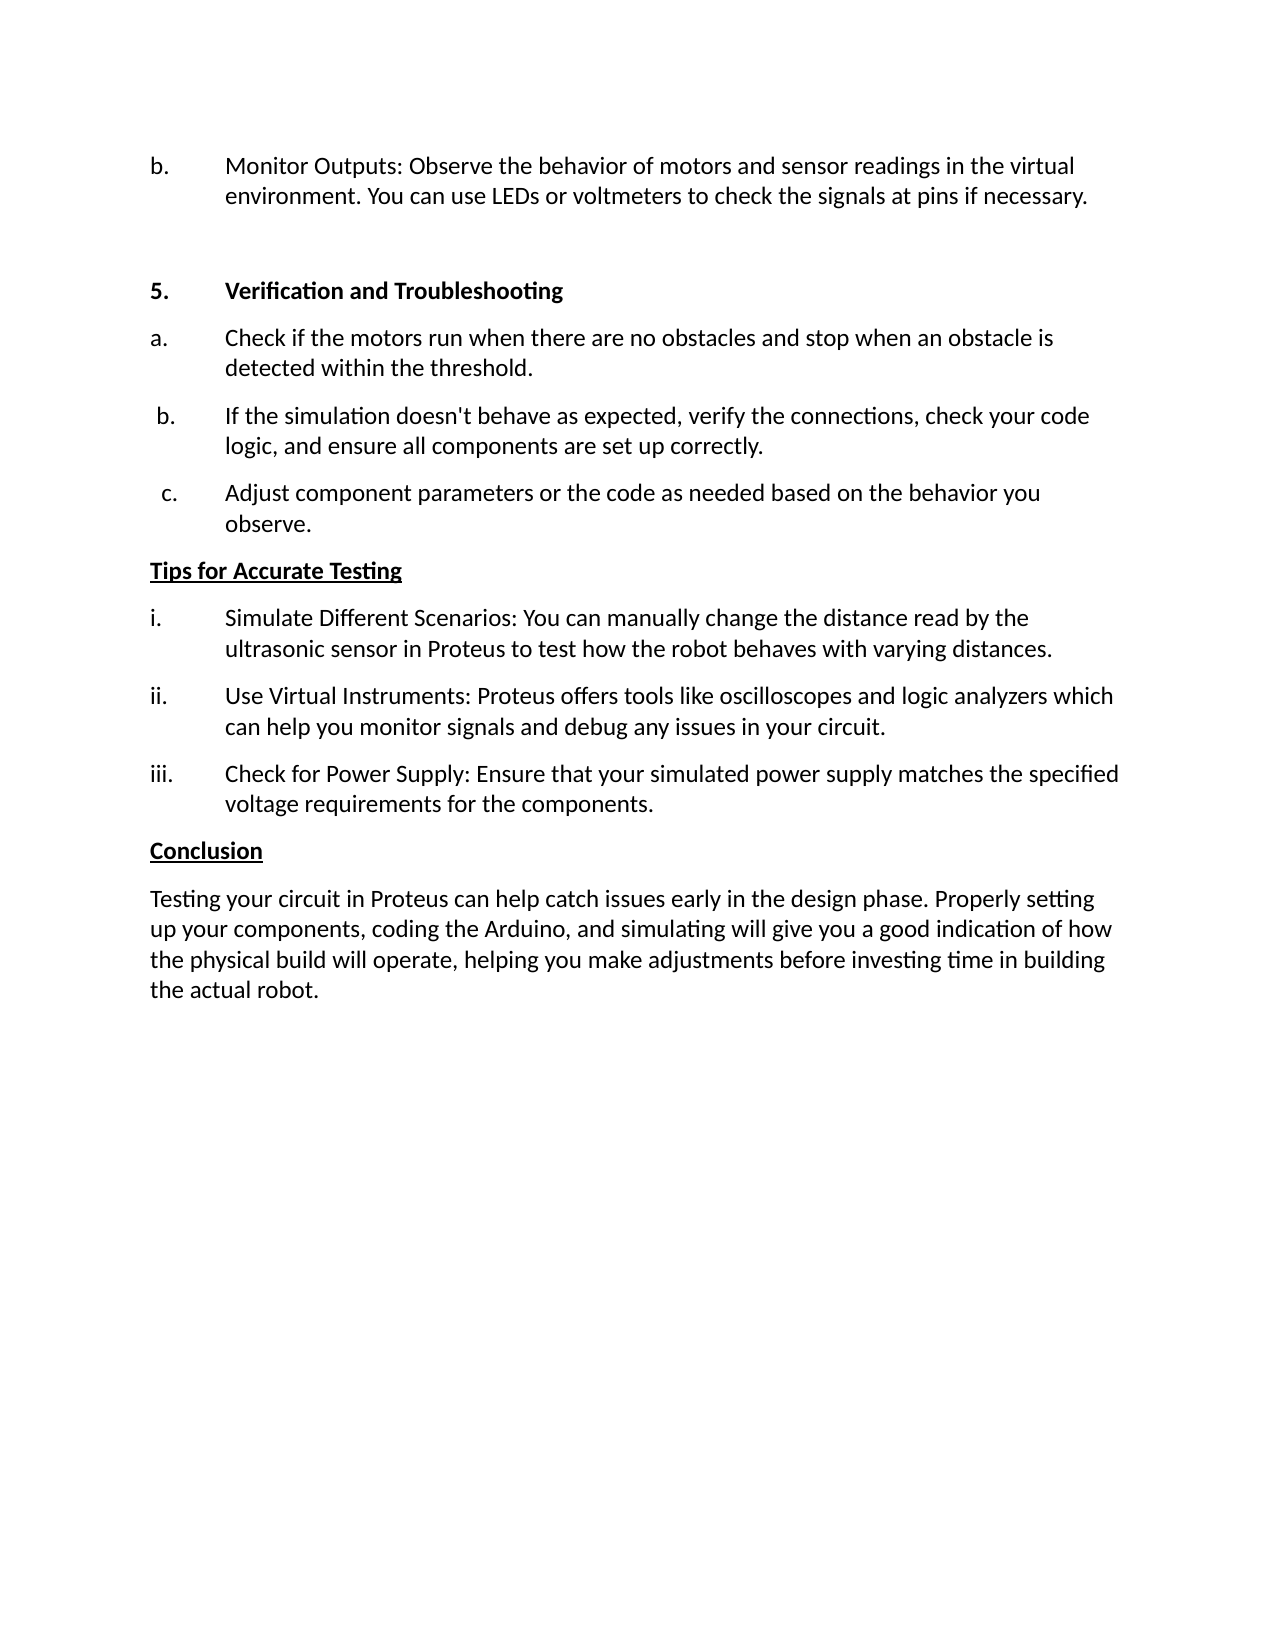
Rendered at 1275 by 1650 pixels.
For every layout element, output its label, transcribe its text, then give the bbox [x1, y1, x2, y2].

text iii. Check for Power Supply: Ensure that your simulated power supply matches the specified voltage requirements for the components. [150, 758, 1125, 819]
text ii. Use Virtual Instruments: Proteus offers tools like oscilloscopes and logic analyzers which can help you monitor signals and debug any issues in your circuit. [150, 680, 1125, 741]
text b. If the simulation doesn't behave as expected, verify the connections, check your code logic, and ensure all components are set up correctly. [156, 400, 1125, 461]
text Testing your circuit in Proteus can help catch issues early in the design phase. Properly setting up your components, coding the Arduino, and simulating will give you a good indication of how the physical build will operate, helping you make adjustments before investing time in building the actual robot. [150, 883, 1125, 1005]
text c. Adjust component parameters or the code as needed based on the behavior you observe. [161, 477, 1125, 538]
text a. Check if the motors run when there are no obstacles and stop when an obstacle is detected within the threshold. [150, 322, 1125, 383]
text i. Simulate Different Scenarios: You can manually change the distance read by the ultrasonic sensor in Proteus to test how the robot behaves with varying distances. [150, 602, 1125, 663]
text 5. Verification and Troubleshooting [150, 275, 1125, 305]
text Conclusion [150, 836, 1125, 866]
text Tips for Accurate Testing [150, 555, 1125, 586]
text b. Monitor Outputs: Observe the behavior of motors and sensor readings in the virtual environment. You can use LEDs or voltmeters to check the signals at pins if necessary. [150, 150, 1125, 211]
